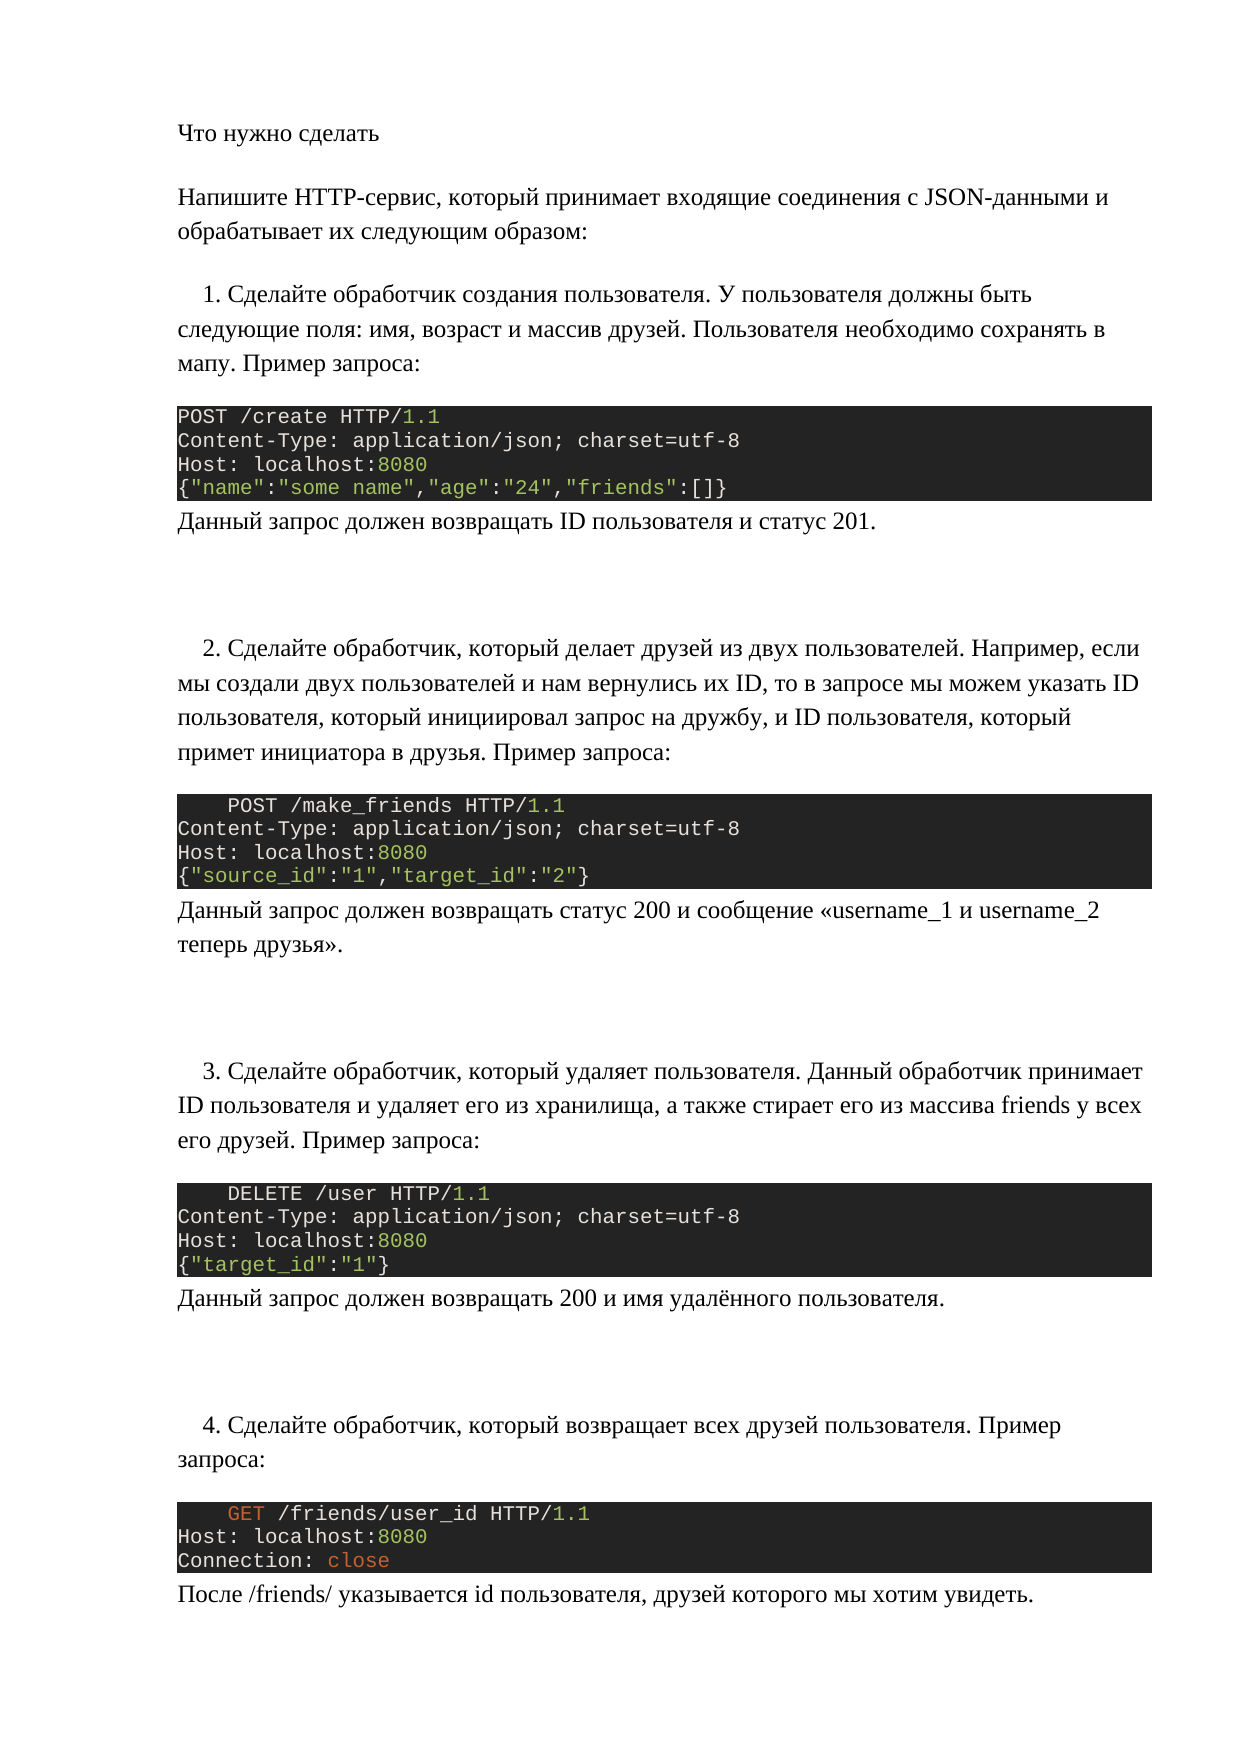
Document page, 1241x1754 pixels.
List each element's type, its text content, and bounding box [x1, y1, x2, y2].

text Напишите HTTP-сервис, который принимает входящие соединения с JSON-данными и обрабатывает их следующим образом: [177, 176, 1152, 245]
text GET /friends/user_id HTTP/1.1 Host: localhost:8080 Connection: close [177, 1502, 1152, 1573]
text 2. Сделайте обработчик, который делает друзей из двух пользователей. Например, если мы создали двух пользователей и нам вернулись их ID, то в запросе мы можем указать ID пользователя, который инициировал запрос на дружбу, и ID пользователя, который примет инициатора в друзья. Пример запроса: [177, 628, 1152, 765]
text 4. Сделайте обработчик, который возвращает всех друзей пользователя. Пример запроса: [177, 1404, 1152, 1473]
text POST /create HTTP/1.1 Content-Type: application/json; charset=utf-8 Host: localhost:8080 {"name":"some name","age":"24","friends":[]} [177, 406, 1152, 501]
text После /friends/ указывается id пользователя, друзей которого мы хотим увидеть. [177, 1573, 1152, 1608]
text POST /make_friends HTTP/1.1 Content-Type: application/json; charset=utf-8 Host: localhost:8080 {"source_id":"1","target_id":"2"} [177, 794, 1152, 889]
text Что нужно сделать [177, 118, 1152, 147]
text 3. Сделайте обработчик, который удаляет пользователя. Данный обработчик принимает ID пользователя и удаляет его из хранилища, а также стирает его из массива friends у всех его друзей. Пример запроса: [177, 1051, 1152, 1154]
text DELETE /user HTTP/1.1 Content-Type: application/json; charset=utf-8 Host: localhost:8080 {"target_id":"1"} [177, 1183, 1152, 1277]
text Данный запрос должен возвращать ID пользователя и статус 201. [177, 501, 1152, 535]
text Данный запрос должен возвращать 200 и имя удалённого пользователя. [177, 1277, 1152, 1312]
text Данный запрос должен возвращать статус 200 и сообщение «username_1 и username_2 теперь друзья». [177, 889, 1152, 958]
text 1. Сделайте обработчик создания пользователя. У пользователя должны быть следующие поля: имя, возраст и массив друзей. Пользователя необходимо сохранять в мапу. Пример запроса: [177, 274, 1152, 377]
